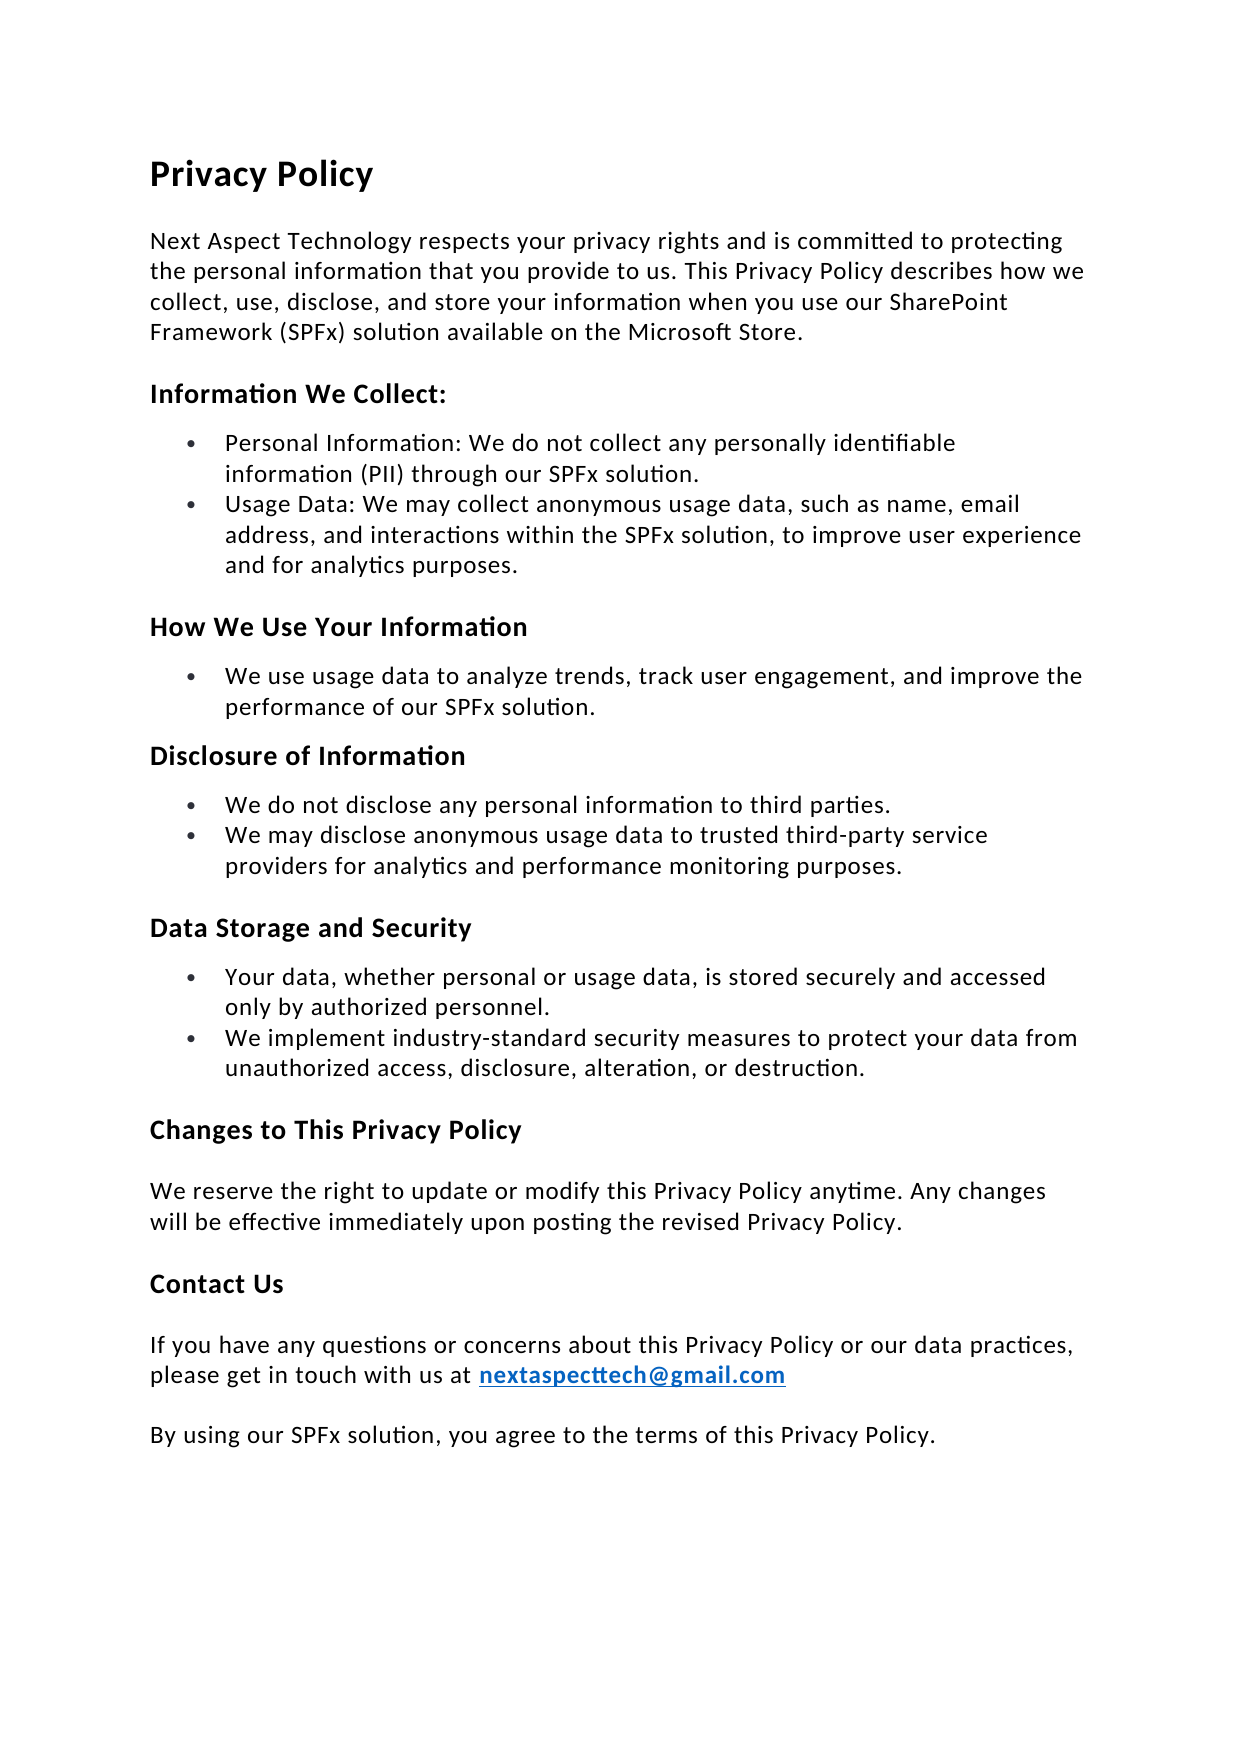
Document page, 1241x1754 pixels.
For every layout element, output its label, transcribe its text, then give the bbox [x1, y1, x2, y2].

text Disclosure of Information [150, 738, 1090, 772]
text Next Aspect Technology respects your privacy rights and is committed to protecting the personal information that you provide to us. This Privacy Policy describes how we collect, use, disclose, and store your information when you use our SharePoint Framework (SPFx) solution available on the Microsoft Store. [150, 225, 1090, 347]
list We may disclose anonymous usage data to trusted third-party service providers for analytics and performance monitoring purposes. [187, 819, 1090, 880]
text If you have any questions or concerns about this Privacy Policy or our data practices, please get in touch with us at nextaspecttech@gmail.com [150, 1329, 1090, 1390]
list We use usage data to analyze trends, track user engagement, and improve the performance of our SPFx solution. [187, 660, 1090, 721]
text Information We Collect: [150, 376, 1090, 411]
list Usage Data: We may collect anonymous usage data, such as name, email address, and interactions within the SPFx solution, to improve user experience and for analytics purposes. [187, 488, 1090, 580]
text Contact Us [150, 1266, 1090, 1300]
text We reserve the right to update or modify this Privacy Policy anytime. Any changes will be effective immediately upon posting the revised Privacy Policy. [150, 1175, 1090, 1236]
list We implement industry-standard security measures to protect your data from unauthorized access, disclosure, alteration, or destruction. [187, 1022, 1090, 1083]
list We do not disclose any personal information to third parties. [187, 789, 1090, 819]
text Privacy Policy [150, 150, 1090, 196]
text Data Storage and Security [150, 909, 1090, 944]
text Changes to This Privacy Policy [150, 1112, 1090, 1146]
list Your data, whether personal or usage data, is stored securely and accessed only by authorized personnel. [187, 961, 1090, 1022]
text By using our SPFx solution, you agree to the terms of this Privacy Policy. [150, 1419, 1090, 1450]
text How We Use Your Information [150, 609, 1090, 643]
list Personal Information: We do not collect any personally identifiable information (PII) through our SPFx solution. [187, 427, 1090, 488]
